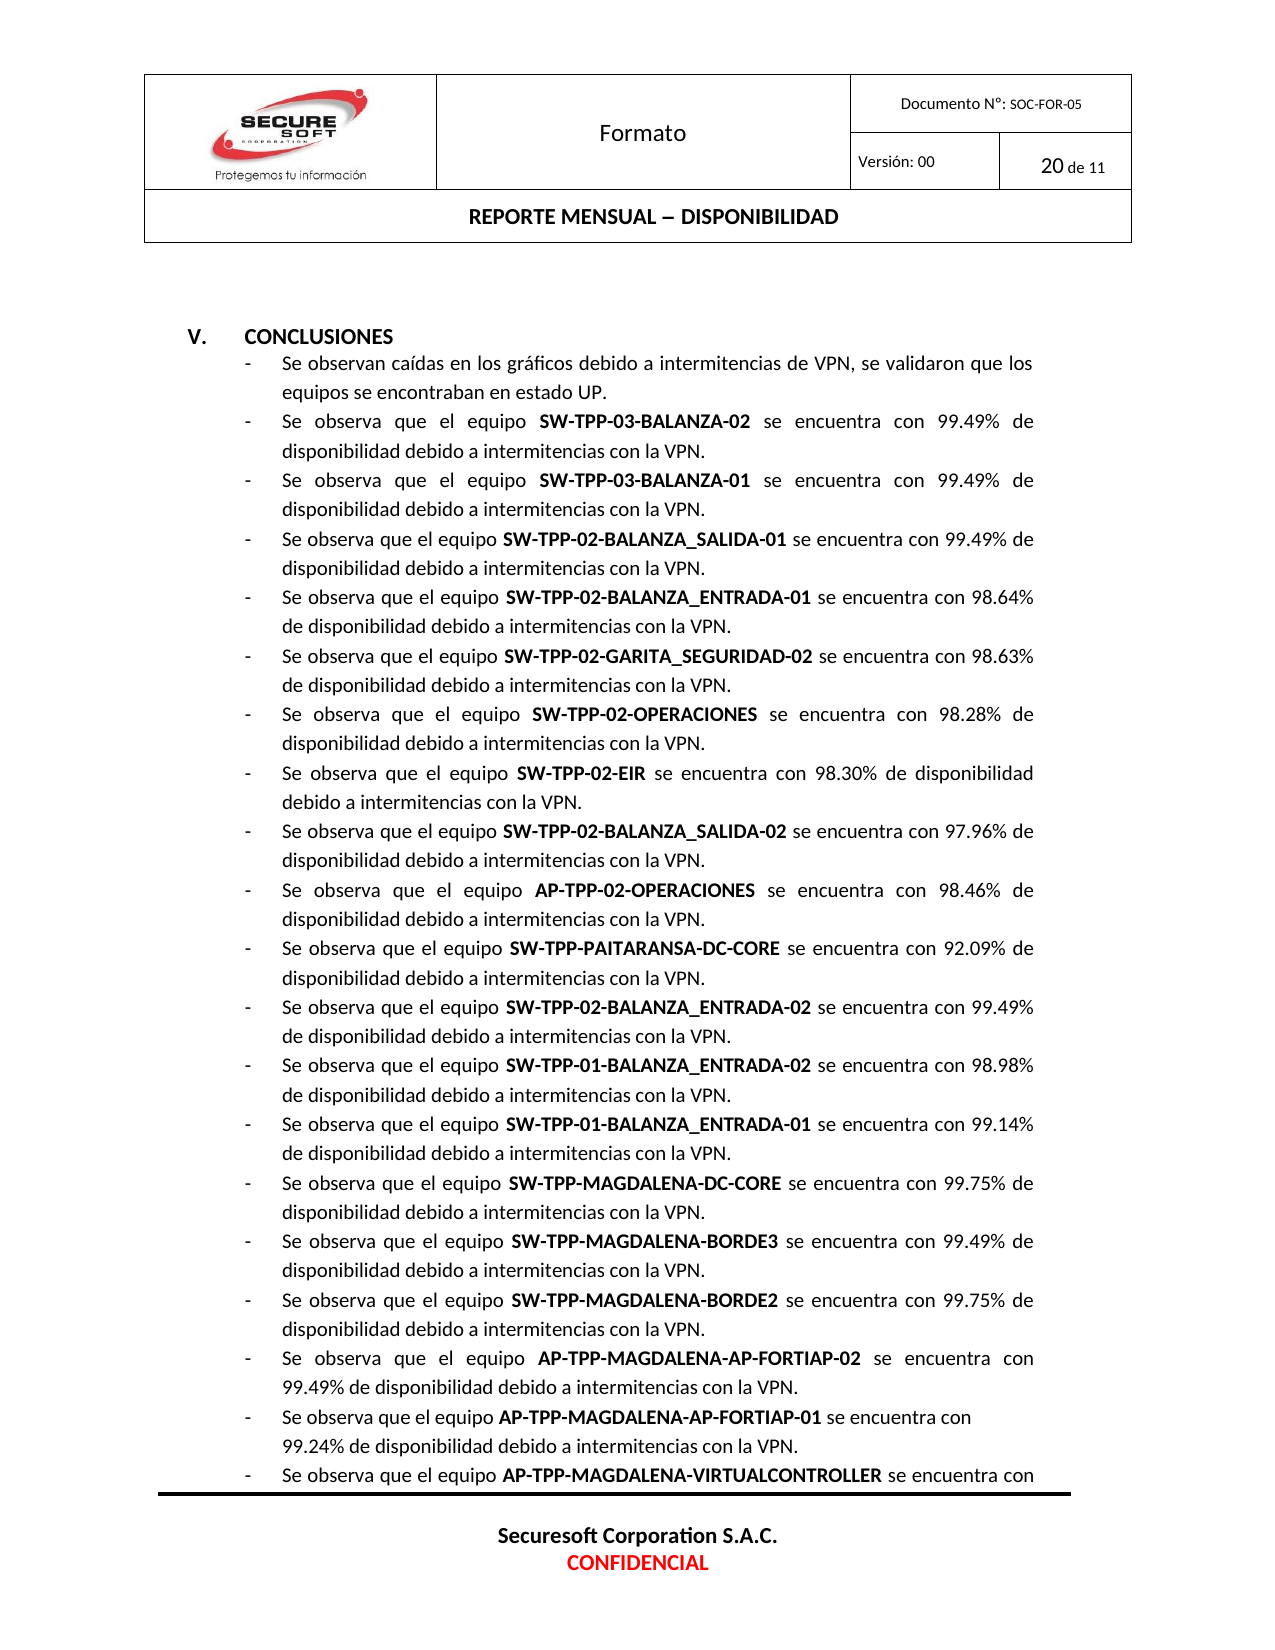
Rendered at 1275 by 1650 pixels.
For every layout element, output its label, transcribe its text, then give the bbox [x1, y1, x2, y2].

list Se observa que el equipo SW-TPP-03-BALANZA-02 se encuentra con 99.49% de disponibilidad debido a intermitencias con la VPN. [244, 409, 1034, 463]
picture [205, 86, 375, 184]
list Se observa que el equipo SW-TPP-02-GARITA_SEGURIDAD-02 se encuentra con 98.63% de disponibilidad debido a intermitencias con la VPN. [244, 643, 1034, 697]
list Se observa que el equipo SW-TPP-02-BALANZA_ENTRADA-01 se encuentra con 98.64% de disponibilidad debido a intermitencias con la VPN. [244, 584, 1034, 639]
list Se observa que el equipo SW-TPP-02-BALANZA_SALIDA-02 se encuentra con 97.96% de disponibilidad debido a intermitencias con la VPN. [244, 818, 1034, 873]
list Se observa que el equipo SW-TPP-02-EIR se encuentra con 98.30% de disponibilidad debido a intermitencias con la VPN. [244, 760, 1034, 814]
list Se observa que el equipo SW-TPP-01-BALANZA_ENTRADA-01 se encuentra con 99.14% de disponibilidad debido a intermitencias con la VPN. [244, 1111, 1034, 1166]
list Se observa que el equipo AP-TPP-MAGDALENA-AP-FORTIAP-01 se encuentra con 99.24% de disponibilidad debido a intermitencias con la VPN. [244, 1404, 1034, 1458]
subtitle CONCLUSIONES [187, 322, 1152, 350]
list Se observa que el equipo SW-TPP-MAGDALENA-BORDE2 se encuentra con 99.75% de disponibilidad debido a intermitencias con la VPN. [244, 1287, 1034, 1341]
list Se observan caídas en los gráficos debido a intermitencias de VPN, se validaron que los equipos se encontraban en estado UP. [244, 350, 1034, 405]
list Se observa que el equipo SW-TPP-02-BALANZA_ENTRADA-02 se encuentra con 99.49% de disponibilidad debido a intermitencias con la VPN. [244, 994, 1034, 1049]
list Se observa que el equipo SW-TPP-03-BALANZA-01 se encuentra con 99.49% de disponibilidad debido a intermitencias con la VPN. [244, 467, 1034, 522]
list Se observa que el equipo AP-TPP-MAGDALENA-AP-FORTIAP-02 se encuentra con 99.49% de disponibilidad debido a intermitencias con la VPN. [244, 1345, 1034, 1400]
list Se observa que el equipo SW-TPP-02-BALANZA_SALIDA-01 se encuentra con 99.49% de disponibilidad debido a intermitencias con la VPN. [244, 526, 1034, 580]
list Se observa que el equipo AP-TPP-MAGDALENA-VIRTUALCONTROLLER se encuentra con 99.49% de disponibilidad debido a intermitencias con la VPN. [244, 1462, 1034, 1488]
list Se observa que el equipo SW-TPP-01-BALANZA_ENTRADA-02 se encuentra con 98.98% de disponibilidad debido a intermitencias con la VPN. [244, 1053, 1034, 1107]
list Se observa que el equipo SW-TPP-PAITARANSA-DC-CORE se encuentra con 92.09% de disponibilidad debido a intermitencias con la VPN. [244, 936, 1034, 990]
list Se observa que el equipo AP-TPP-02-OPERACIONES se encuentra con 98.46% de disponibilidad debido a intermitencias con la VPN. [244, 877, 1034, 932]
list Se observa que el equipo SW-TPP-MAGDALENA-DC-CORE se encuentra con 99.75% de disponibilidad debido a intermitencias con la VPN. [244, 1170, 1034, 1224]
list Se observa que el equipo SW-TPP-02-OPERACIONES se encuentra con 98.28% de disponibilidad debido a intermitencias con la VPN. [244, 701, 1034, 756]
list Se observa que el equipo SW-TPP-MAGDALENA-BORDE3 se encuentra con 99.49% de disponibilidad debido a intermitencias con la VPN. [244, 1228, 1034, 1283]
